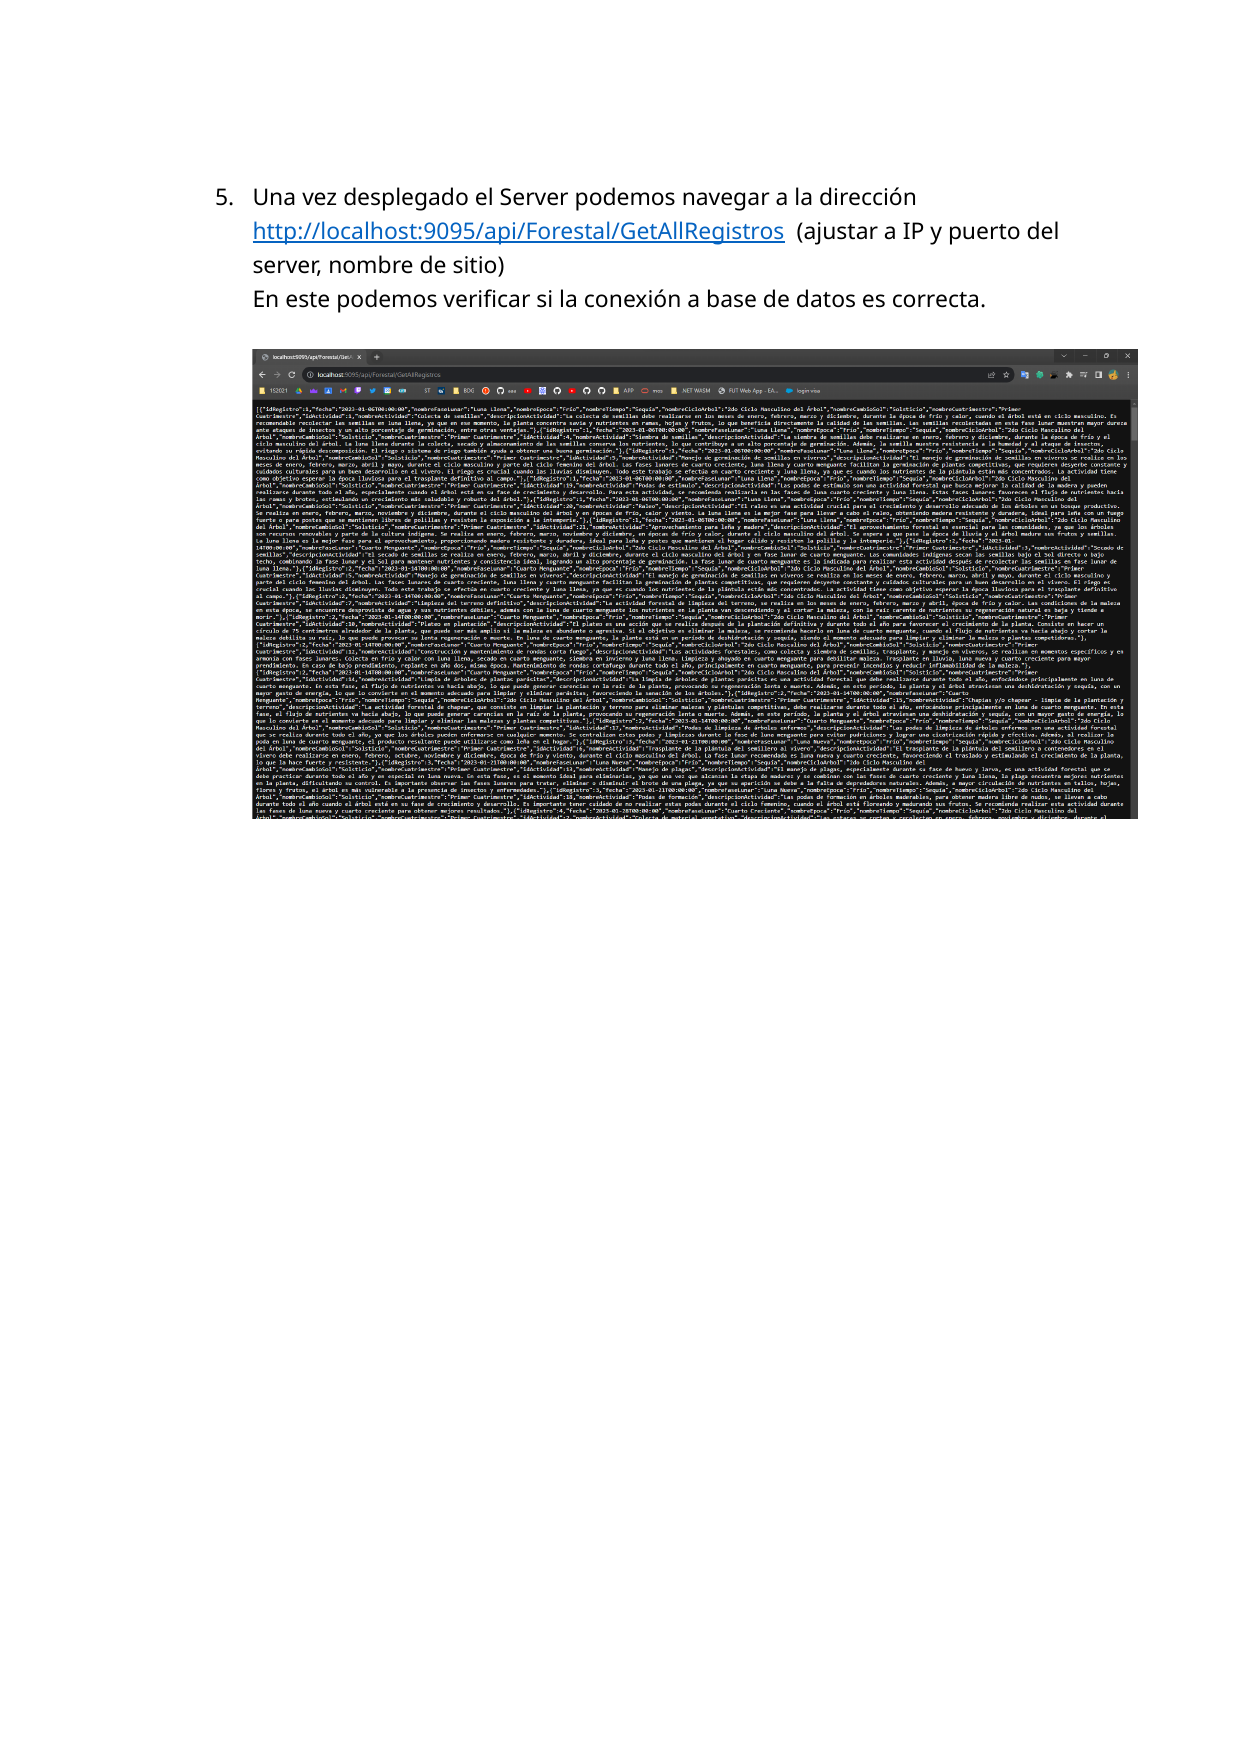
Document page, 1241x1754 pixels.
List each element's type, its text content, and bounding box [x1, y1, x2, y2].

picture [252, 349, 1138, 819]
